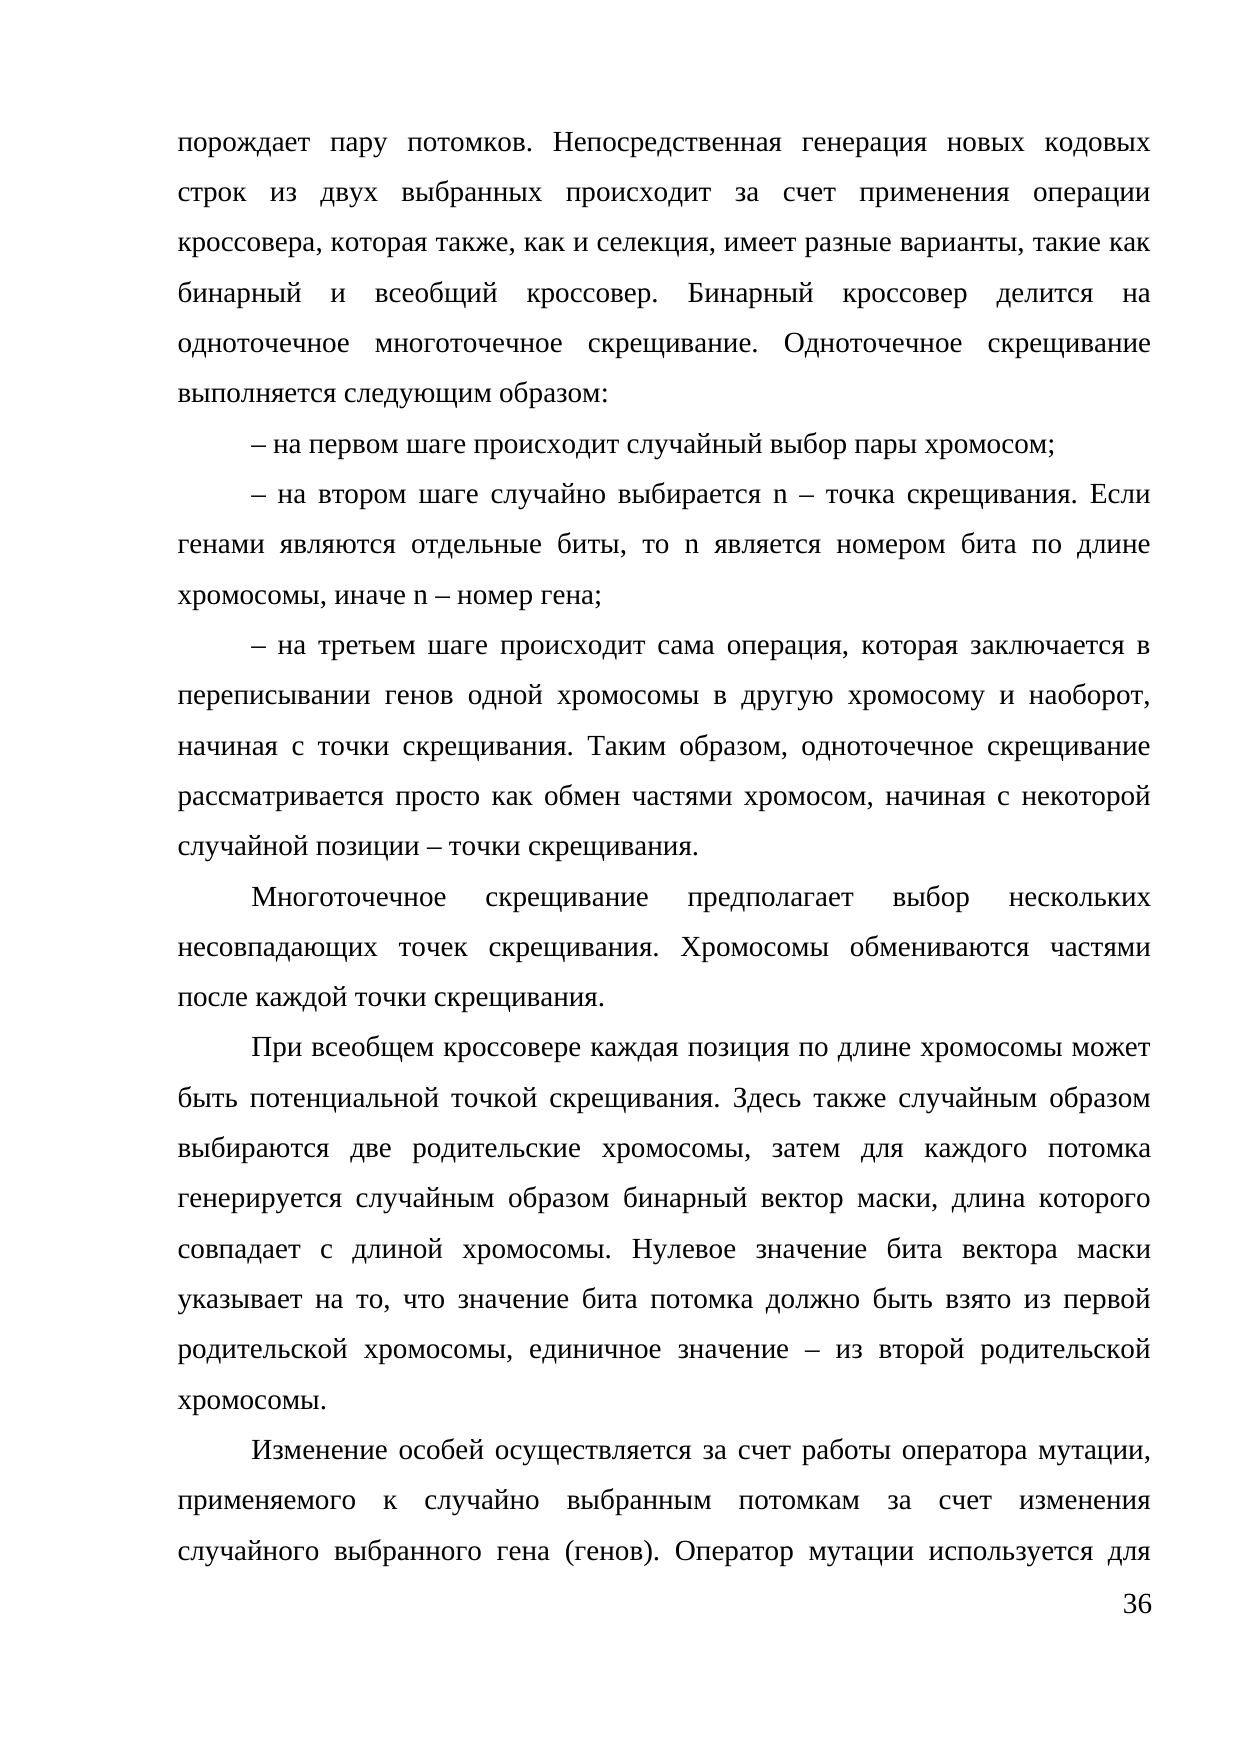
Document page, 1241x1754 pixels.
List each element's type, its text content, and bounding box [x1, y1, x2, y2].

text – на первом шаге происходит случайный выбор пары хромосом; [177, 426, 1152, 459]
text – на втором шаге случайно выбирается n – точка скрещивания. Если генами являются отдельные биты, то n является номером бита по длине хромосомы, иначе n – номер гена; [177, 476, 1152, 610]
text – на третьем шаге происходит сама операция, которая заключается в переписывании генов одной хромосомы в другую хромосому и наоборот, начиная с точки скрещивания. Таким образом, одноточечное скрещивание рассматривается просто как обмен частями хромосом, начиная с некоторой случайной позиции – точки скрещивания. [177, 627, 1152, 862]
text Многоточечное скрещивание предполагает выбор нескольких несовпадающих точек скрещивания. Хромосомы обмениваются частями после каждой точки скрещивания. [177, 879, 1152, 1013]
text При всеобщем кроссовере каждая позиция по длине хромосомы может быть потенциальной точкой скрещивания. Здесь также случайным образом выбираются две родительские хромосомы, затем для каждого потомка генерируется случайным образом бинарный вектор маски, длина которого совпадает с длиной хромосомы. Нулевое значение бита вектора маски указывает на то, что значение бита потомка должно быть взято из первой родительской хромосомы, единичное значение – из второй родительской хромосомы. [177, 1029, 1152, 1415]
